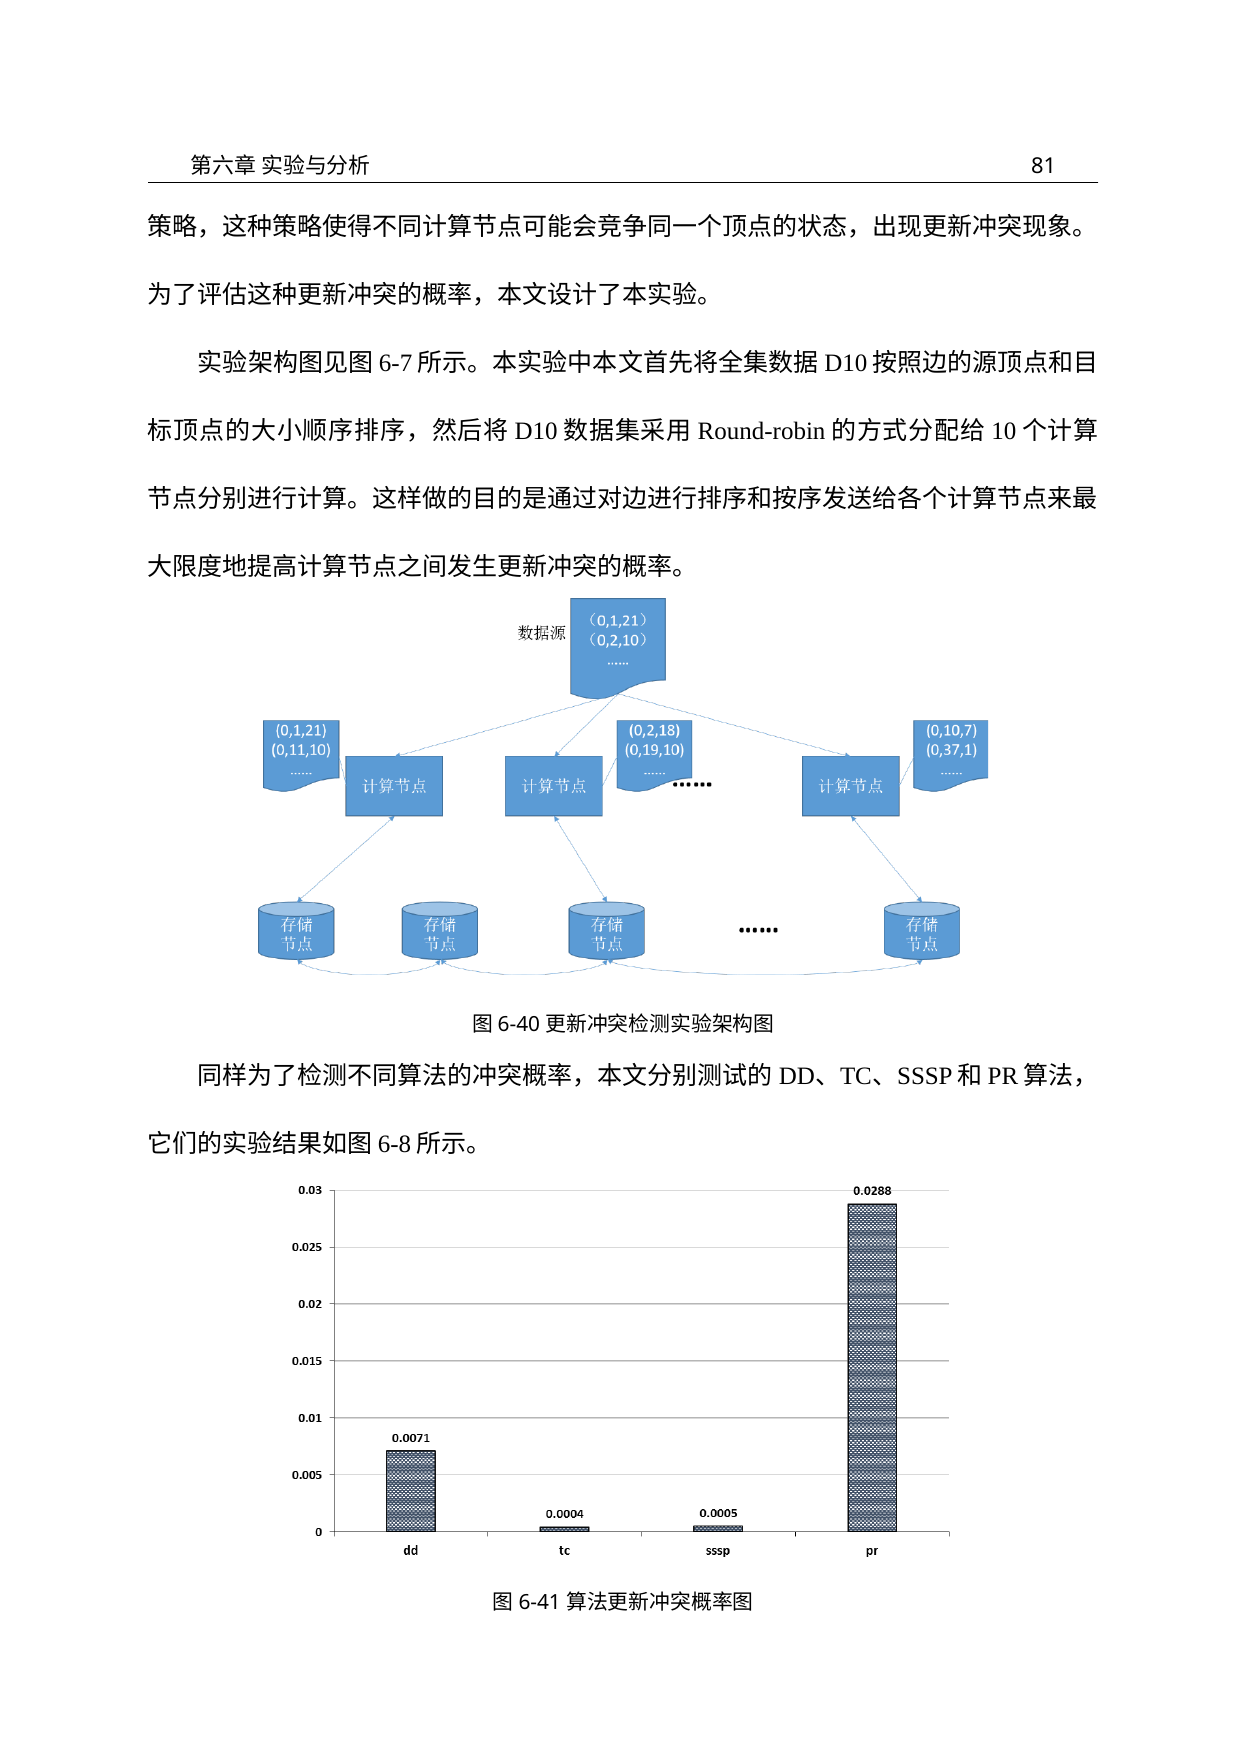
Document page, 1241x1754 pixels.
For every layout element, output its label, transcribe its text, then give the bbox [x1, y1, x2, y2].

picture [283, 1175, 963, 1567]
picture [258, 598, 989, 975]
text 同样为了检测不同算法的冲突概率，本文分别测试的DD、TC、SSSP和PR算法，它们的实验结果如图6-8所示。 [148, 1040, 1098, 1176]
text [148, 191, 1098, 327]
text 实验架构图见图6-7所示。本实验中本文首先将全集数据D10按照边的源顶点和目标顶点的大小顺序排序，然后将D10数据集采用Round-robin的方式分配给10个计算节点分别进行计算。这样做的目的是通过对边进行排序和按序发送给各个计算节点来最大限度地提高计算节点之间发生更新冲突的概率。 [148, 327, 1098, 598]
